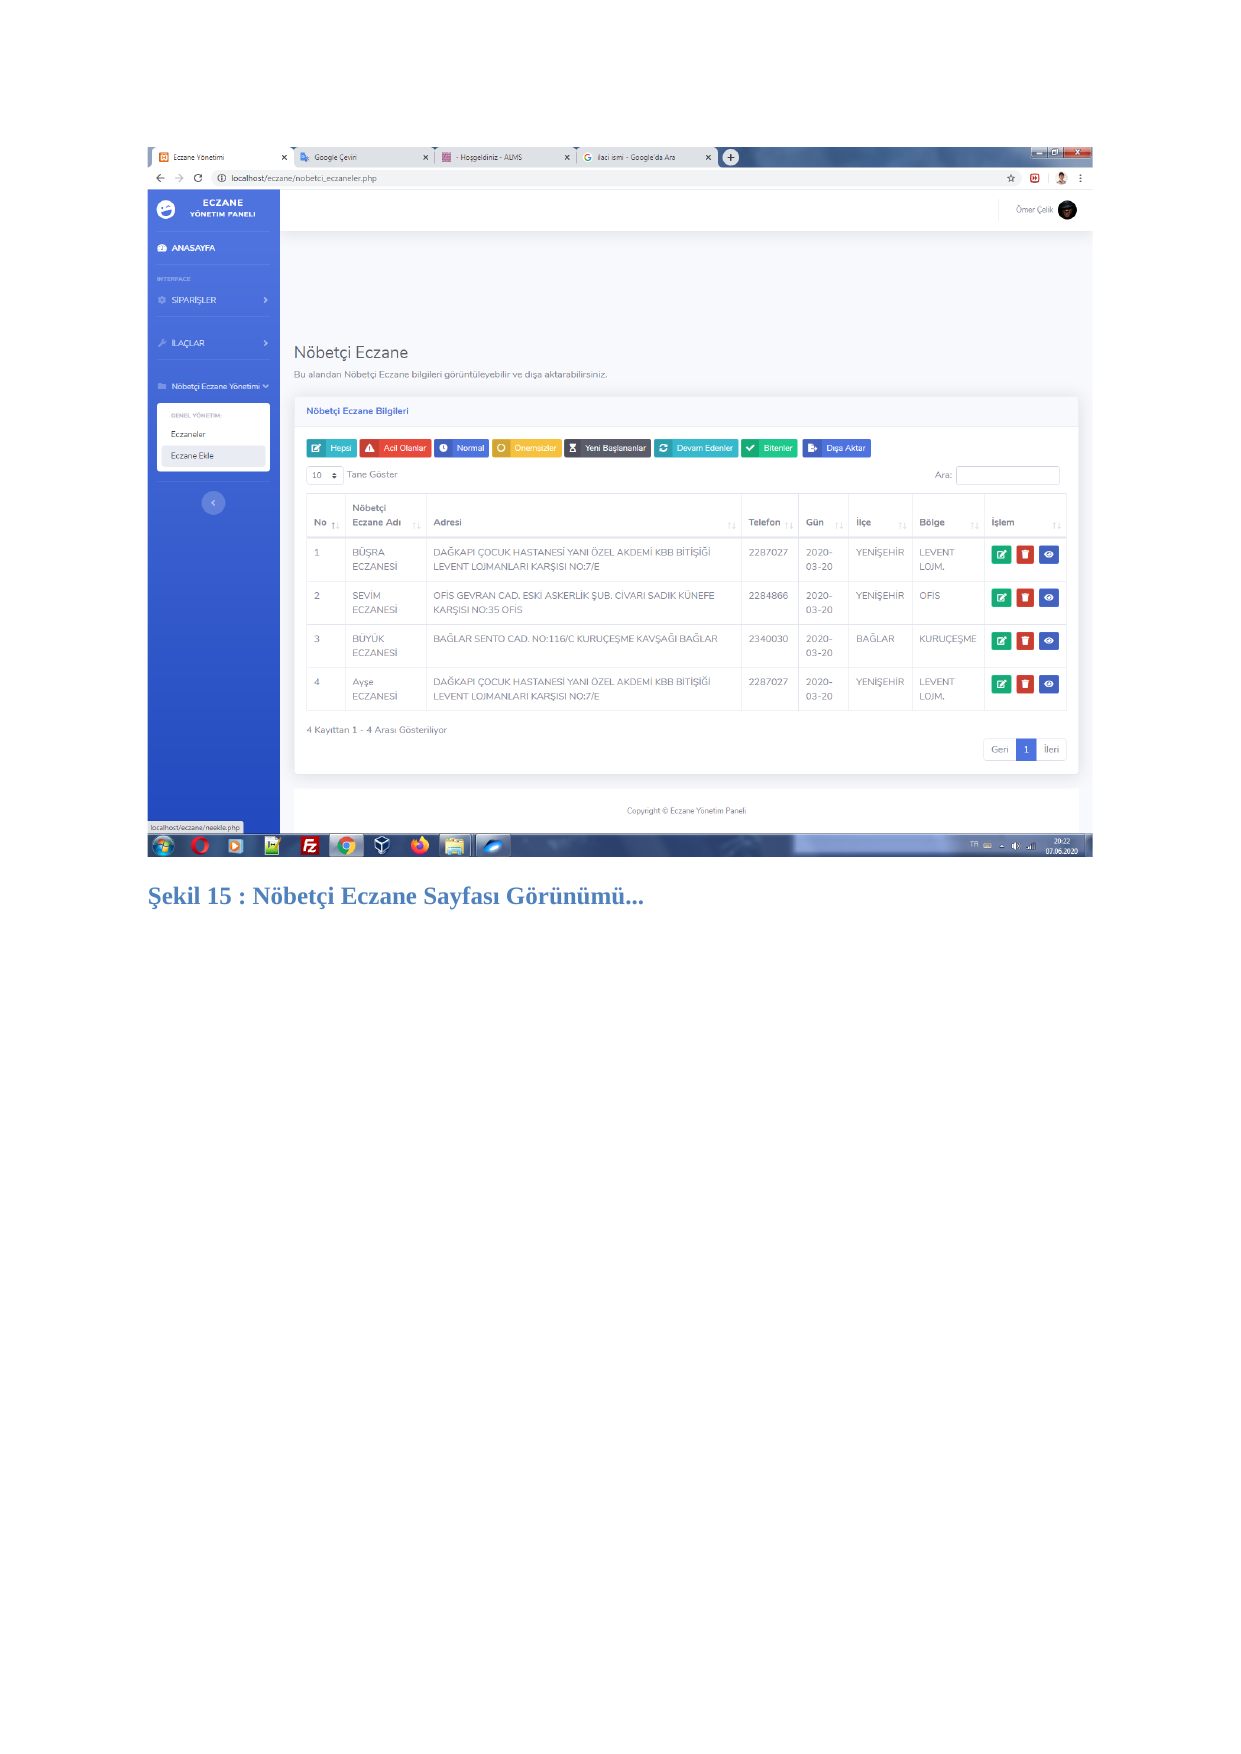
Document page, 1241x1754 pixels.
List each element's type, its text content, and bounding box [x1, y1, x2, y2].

text Şekil 15 : Nöbetçi Eczane Sayfası Görünümü... [148, 881, 1093, 910]
picture [147, 147, 1093, 857]
